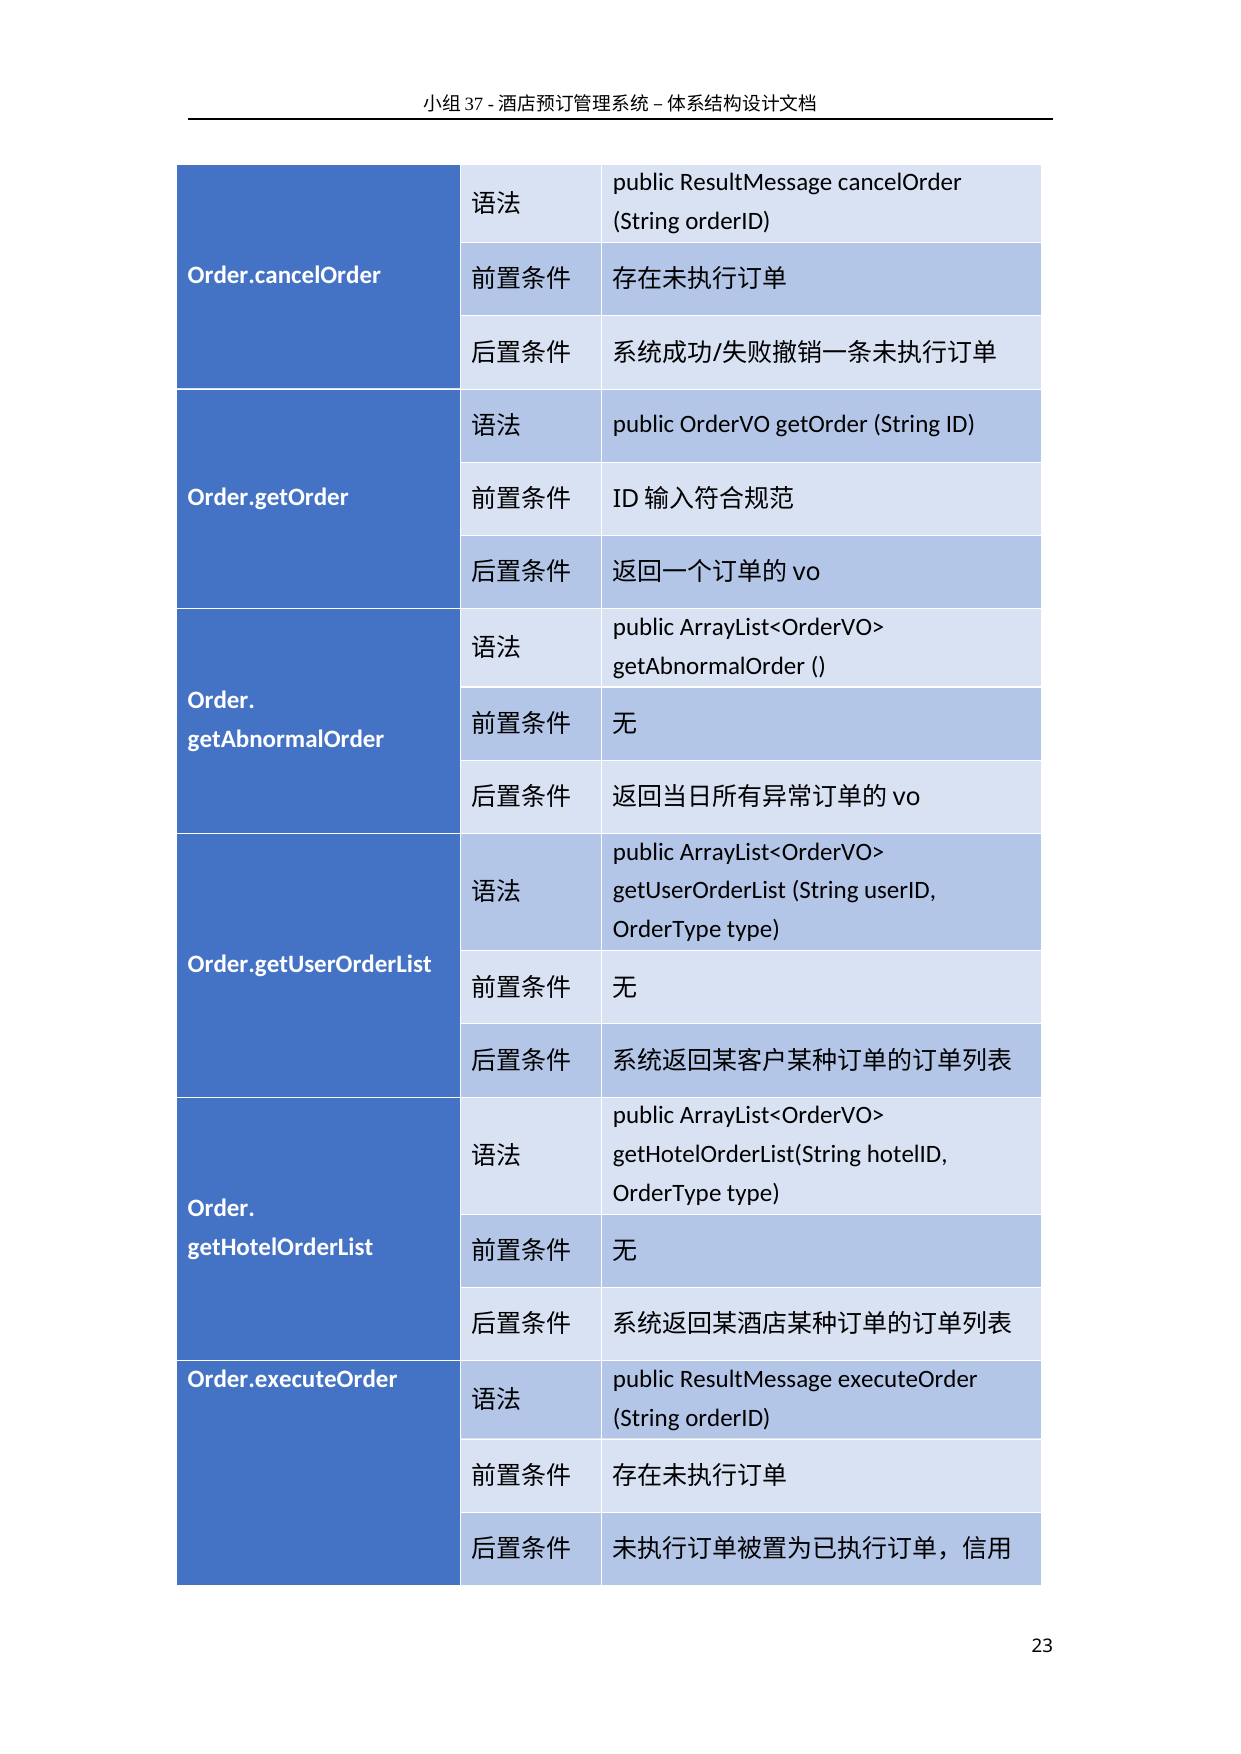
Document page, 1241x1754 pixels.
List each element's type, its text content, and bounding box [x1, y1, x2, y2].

table_cell 后置条件 [461, 761, 601, 833]
table_cell 语法 [461, 609, 601, 686]
table_cell 后置条件 [461, 536, 601, 608]
table_cell 后置条件 [461, 1288, 601, 1360]
table_cell Order.getOrder [177, 390, 460, 608]
table_cell 存在未执行订单 [602, 1440, 1041, 1512]
table_cell 存在未执行订单 [602, 243, 1041, 315]
table_cell 前置条件 [461, 243, 601, 315]
table_cell Order.executeOrder [177, 1361, 460, 1585]
table_cell 无 [602, 951, 1041, 1023]
table_cell Order. getAbnormalOrder [177, 609, 460, 833]
table_cell ID输入符合规范 [602, 463, 1041, 535]
table_cell 语法 [461, 1361, 601, 1438]
table_cell 后置条件 [461, 1024, 601, 1097]
table_cell 返回当日所有异常订单的vo [602, 761, 1041, 833]
table_cell 后置条件 [461, 316, 601, 388]
table_cell 返回一个订单的vo [602, 536, 1041, 608]
table_cell 前置条件 [461, 951, 601, 1023]
table_cell public OrderVO getOrder (String ID) [602, 390, 1041, 462]
table_cell 语法 [461, 1098, 601, 1214]
table_cell 前置条件 [461, 688, 601, 760]
table_cell public ResultMessage executeOrder (String orderID) [602, 1361, 1041, 1438]
table_cell Order.getUserOrderList [177, 834, 460, 1097]
table_cell Order.cancelOrder [177, 165, 460, 388]
table_cell 语法 [461, 165, 601, 242]
table_cell 前置条件 [461, 1440, 601, 1512]
table_cell 前置条件 [461, 463, 601, 535]
table_cell public ArrayList<OrderVO> getUserOrderList (String userID, OrderType type) [602, 834, 1041, 950]
table_cell 语法 [461, 834, 601, 950]
table_cell Order. getHotelOrderList [177, 1098, 460, 1360]
table_cell 语法 [461, 390, 601, 462]
table_cell 无 [602, 688, 1041, 760]
table_cell 系统返回某酒店某种订单的订单列表 [602, 1288, 1041, 1360]
table_cell 系统返回某客户某种订单的订单列表 [602, 1024, 1041, 1097]
table_cell public ResultMessage cancelOrder (String orderID) [602, 165, 1041, 242]
table_cell 无 [602, 1215, 1041, 1287]
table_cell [602, 1513, 1041, 1585]
table_cell 后置条件 [461, 1513, 601, 1585]
table_cell 系统成功/失败撤销一条未执行订单 [602, 316, 1041, 388]
table_cell public ArrayList<OrderVO> getAbnormalOrder () [602, 609, 1041, 686]
table_cell public ArrayList<OrderVO> getHotelOrderList(String hotelID, OrderType type) [602, 1098, 1041, 1214]
table_cell 前置条件 [461, 1215, 601, 1287]
